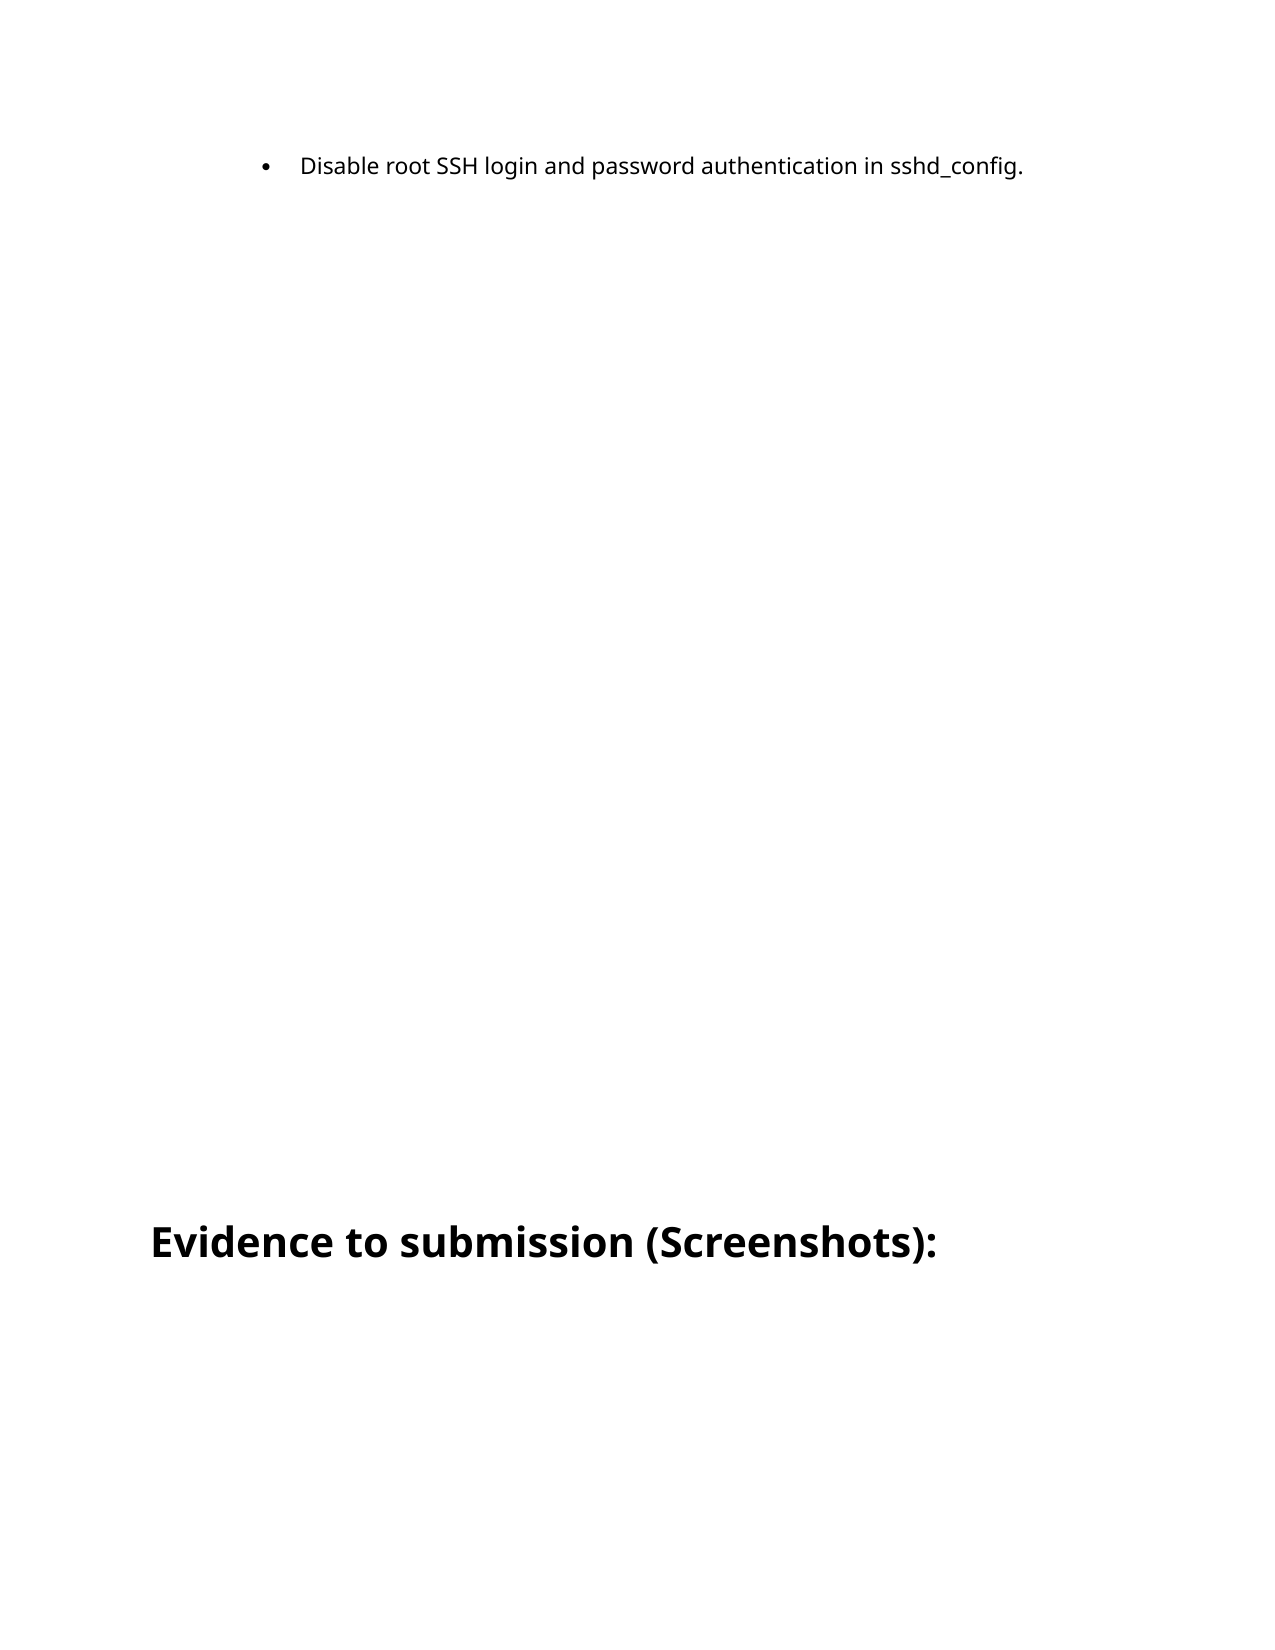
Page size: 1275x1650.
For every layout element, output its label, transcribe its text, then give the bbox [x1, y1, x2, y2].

text Evidence to submission (Screenshots): [150, 1213, 1125, 1270]
list Disable root SSH login and password authentication in sshd_config. [262, 150, 1125, 181]
